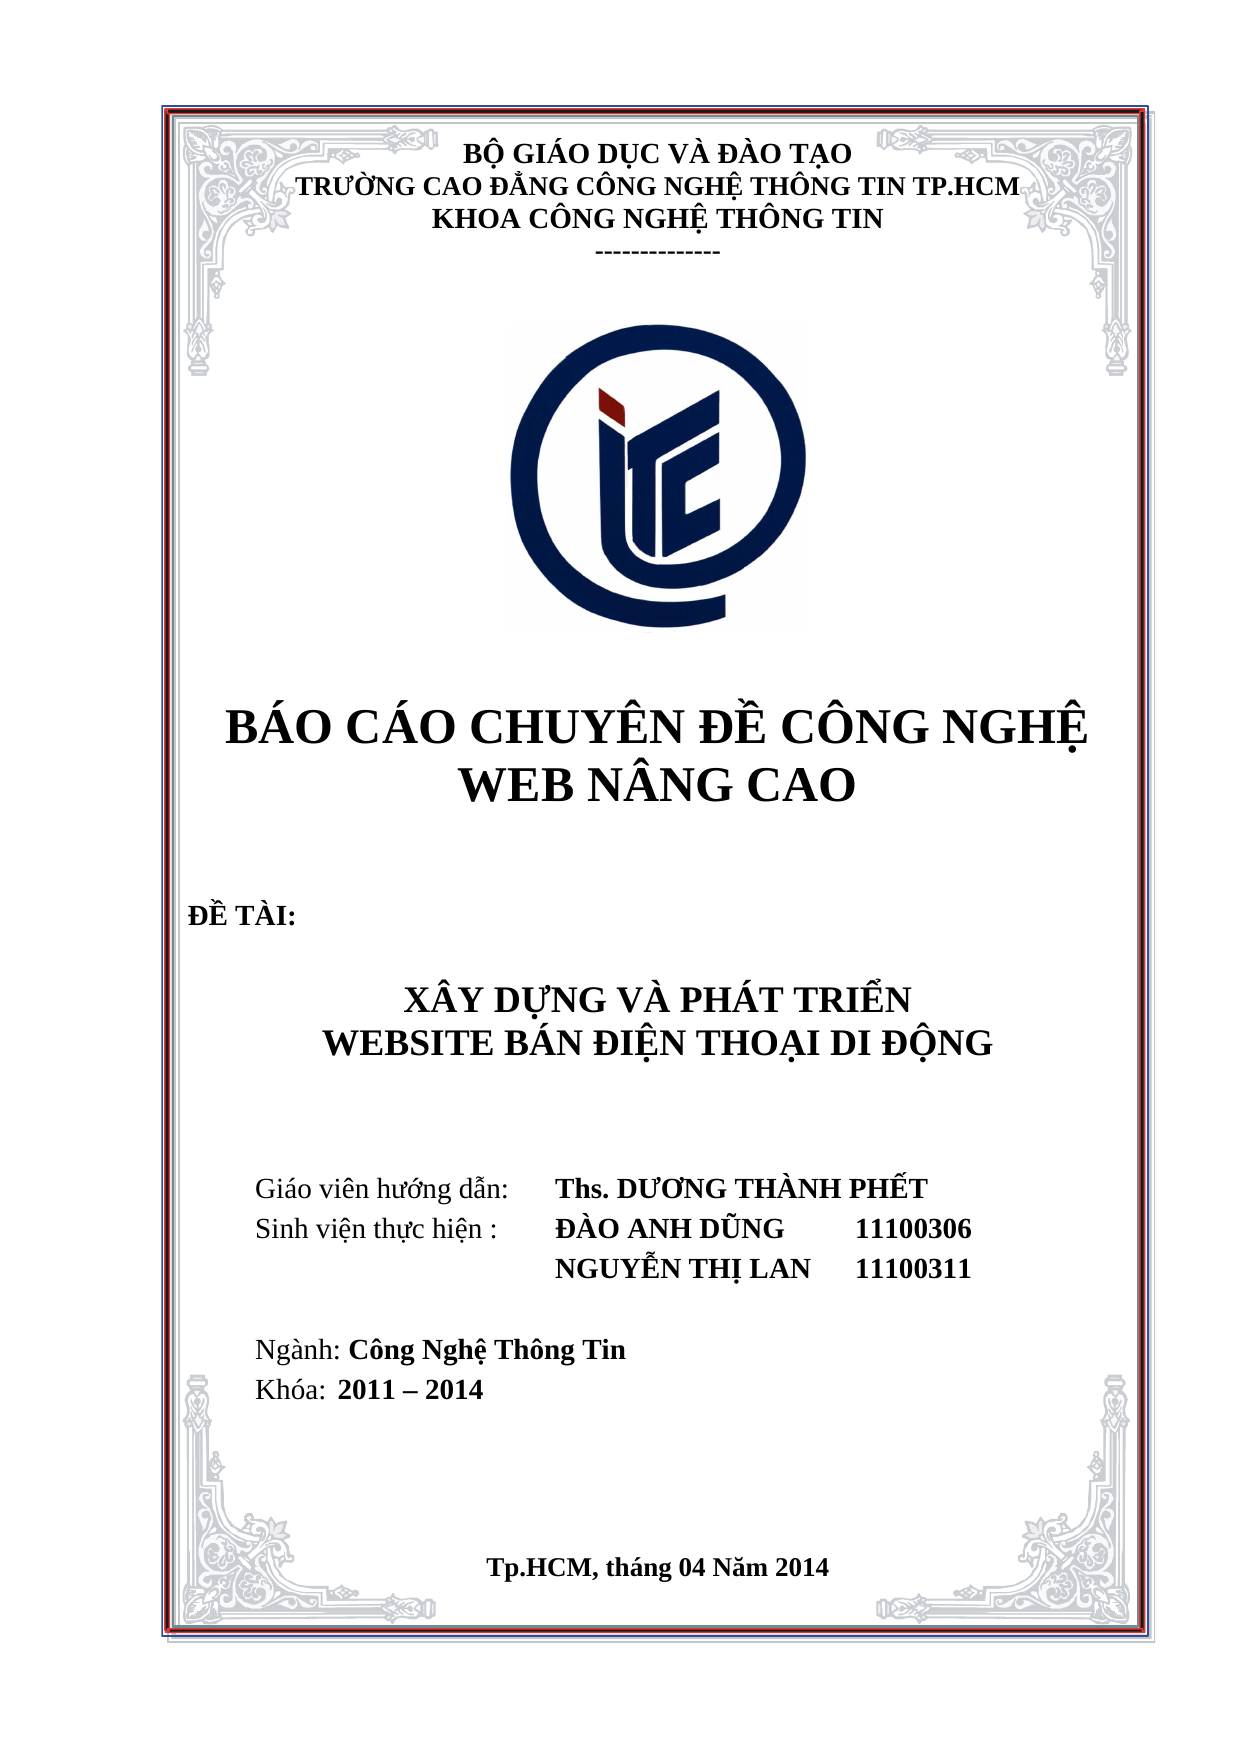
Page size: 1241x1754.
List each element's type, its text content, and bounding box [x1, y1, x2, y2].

text NGUYỄN THỊ LAN 11100311 [180, 1251, 1135, 1285]
text BÁO CÁO CHUYÊN ĐỀ CÔNG NGHỆ WEB NÂNG CAO [180, 632, 1135, 841]
text Ngành: Công Nghệ Thông Tin [180, 1332, 1135, 1365]
text Giáo viên hướng dẫn: Ths. DƯƠNG THÀNH PHẾT [180, 1171, 1135, 1204]
text BỘ GIÁO DỤC VÀ ĐÀO TẠO TRƯỜNG CAO ĐẲNG CÔNG NGHỆ THÔNG TIN TP.HCM KHOA CÔNG NGHỆ THÔNG TIN [180, 136, 1135, 234]
text XÂY DỰNG VÀ PHÁT TRIỂN [180, 977, 1135, 1021]
text -------------- [180, 234, 1135, 294]
text Tp.HCM, tháng 04 Năm 2014 [180, 1551, 1135, 1582]
picture [508, 323, 807, 633]
text ĐỀ TÀI: [180, 898, 1135, 932]
text WEBSITE BÁN ĐIỆN THOẠI DI ĐỘNG [180, 1021, 1135, 1064]
text Sinh viện thực hiện : ĐÀO ANH DŨNG 11100306 [180, 1211, 1135, 1245]
text Khóa: 2011 – 2014 [180, 1372, 1135, 1406]
